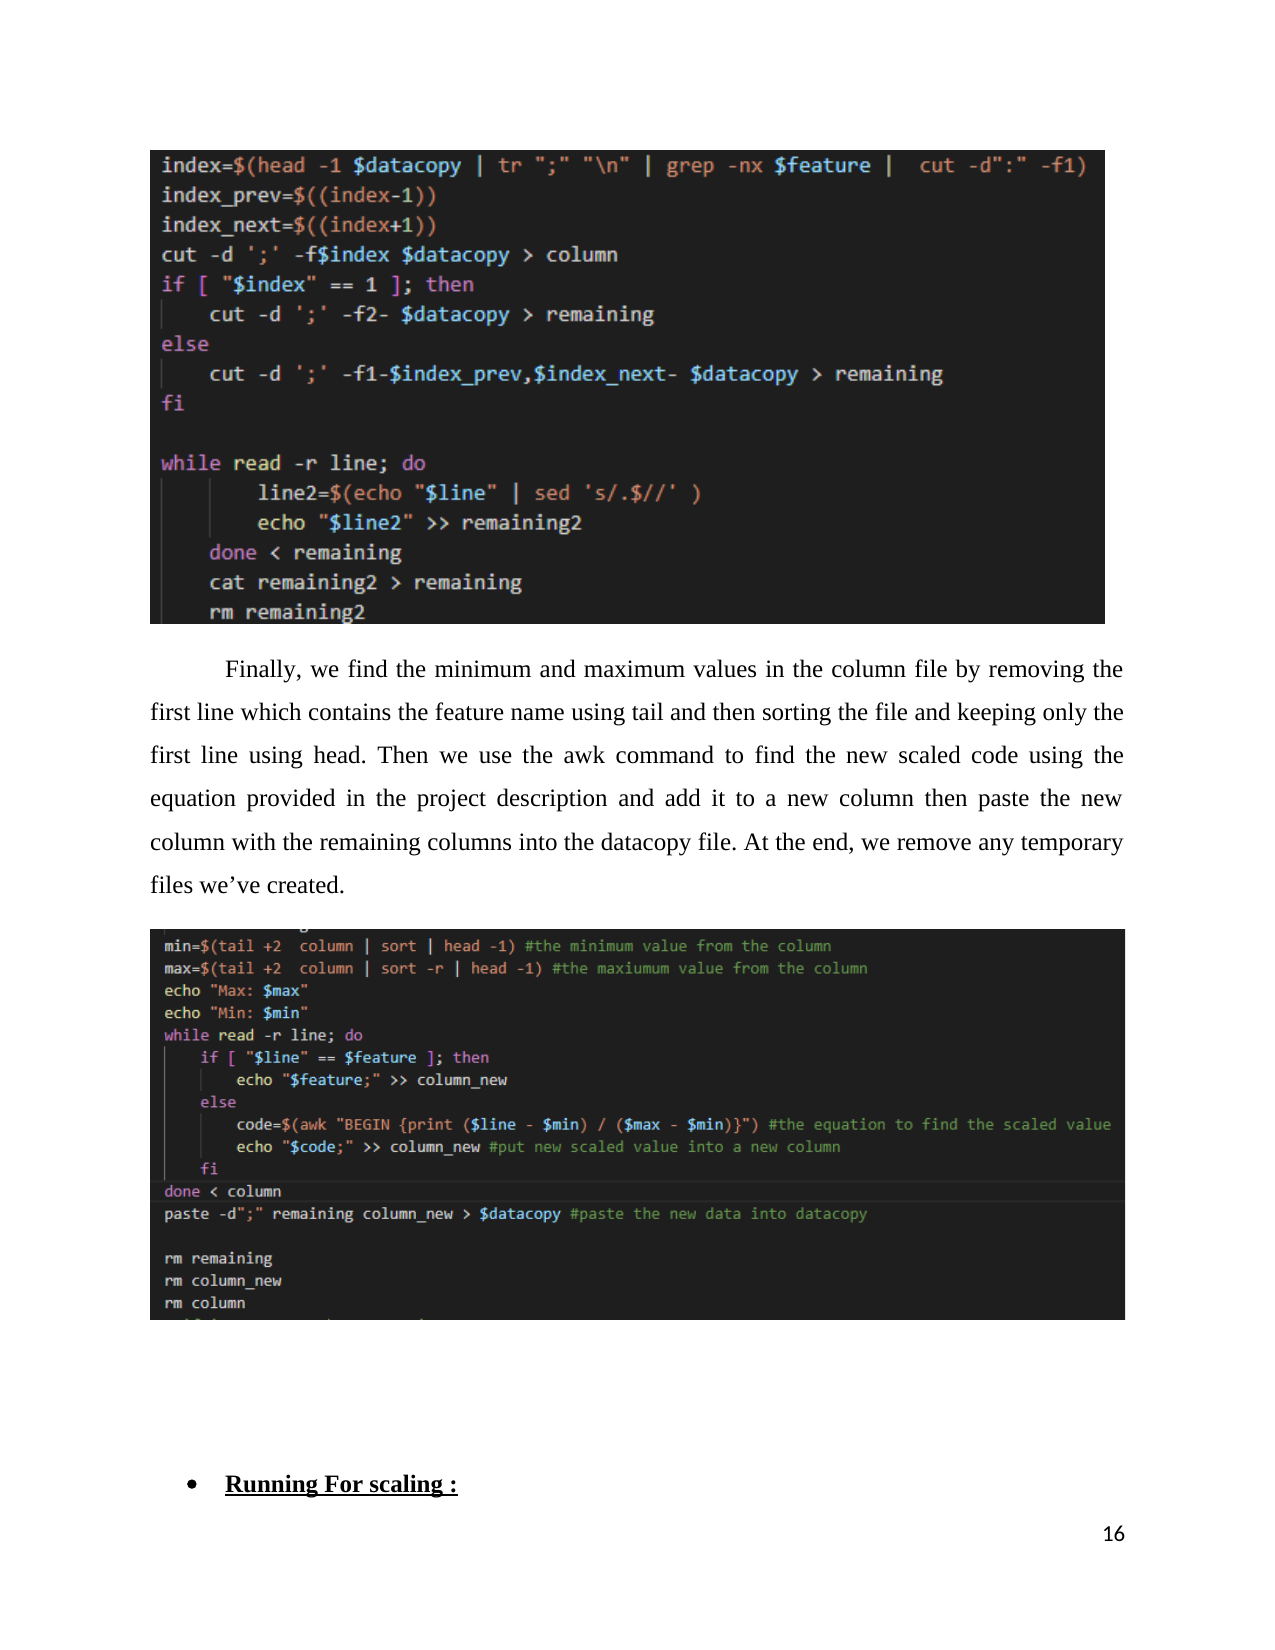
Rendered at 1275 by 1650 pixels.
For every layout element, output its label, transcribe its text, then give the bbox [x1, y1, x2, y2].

text Finally, we find the minimum and maximum values in the column file by removing the first line which contains the feature name using tail and then sorting the file and keeping only the first line using head. Then we use the awk command to find the new scaled code using the equation provided in the project description and add it to a new column then paste the new column with the remaining columns into the datacopy file. At the end, we remove any temporary files we’ve created. [150, 654, 1125, 898]
picture [150, 150, 1105, 624]
list Running For scaling : [187, 1469, 1125, 1498]
picture [150, 929, 1125, 1320]
